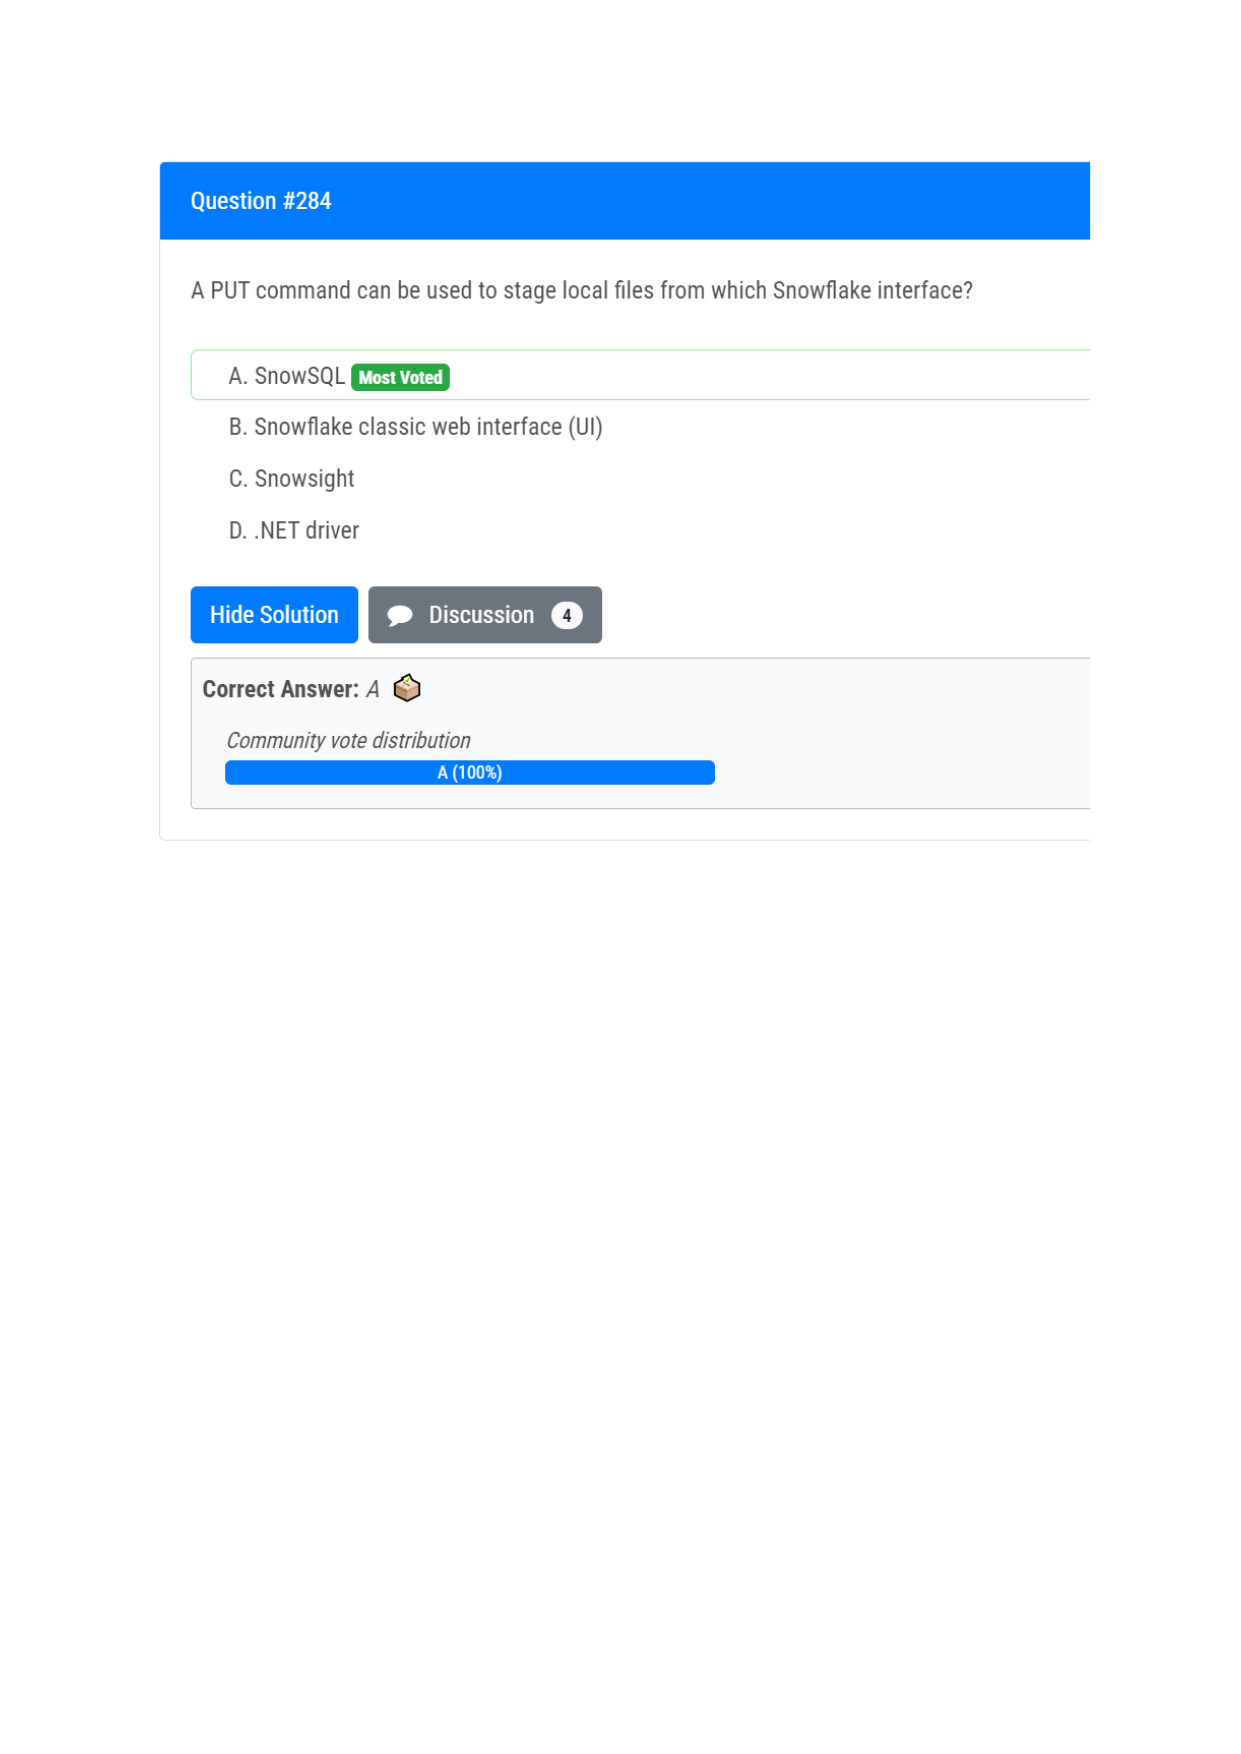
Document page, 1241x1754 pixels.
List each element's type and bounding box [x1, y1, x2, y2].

picture [150, 150, 1091, 859]
